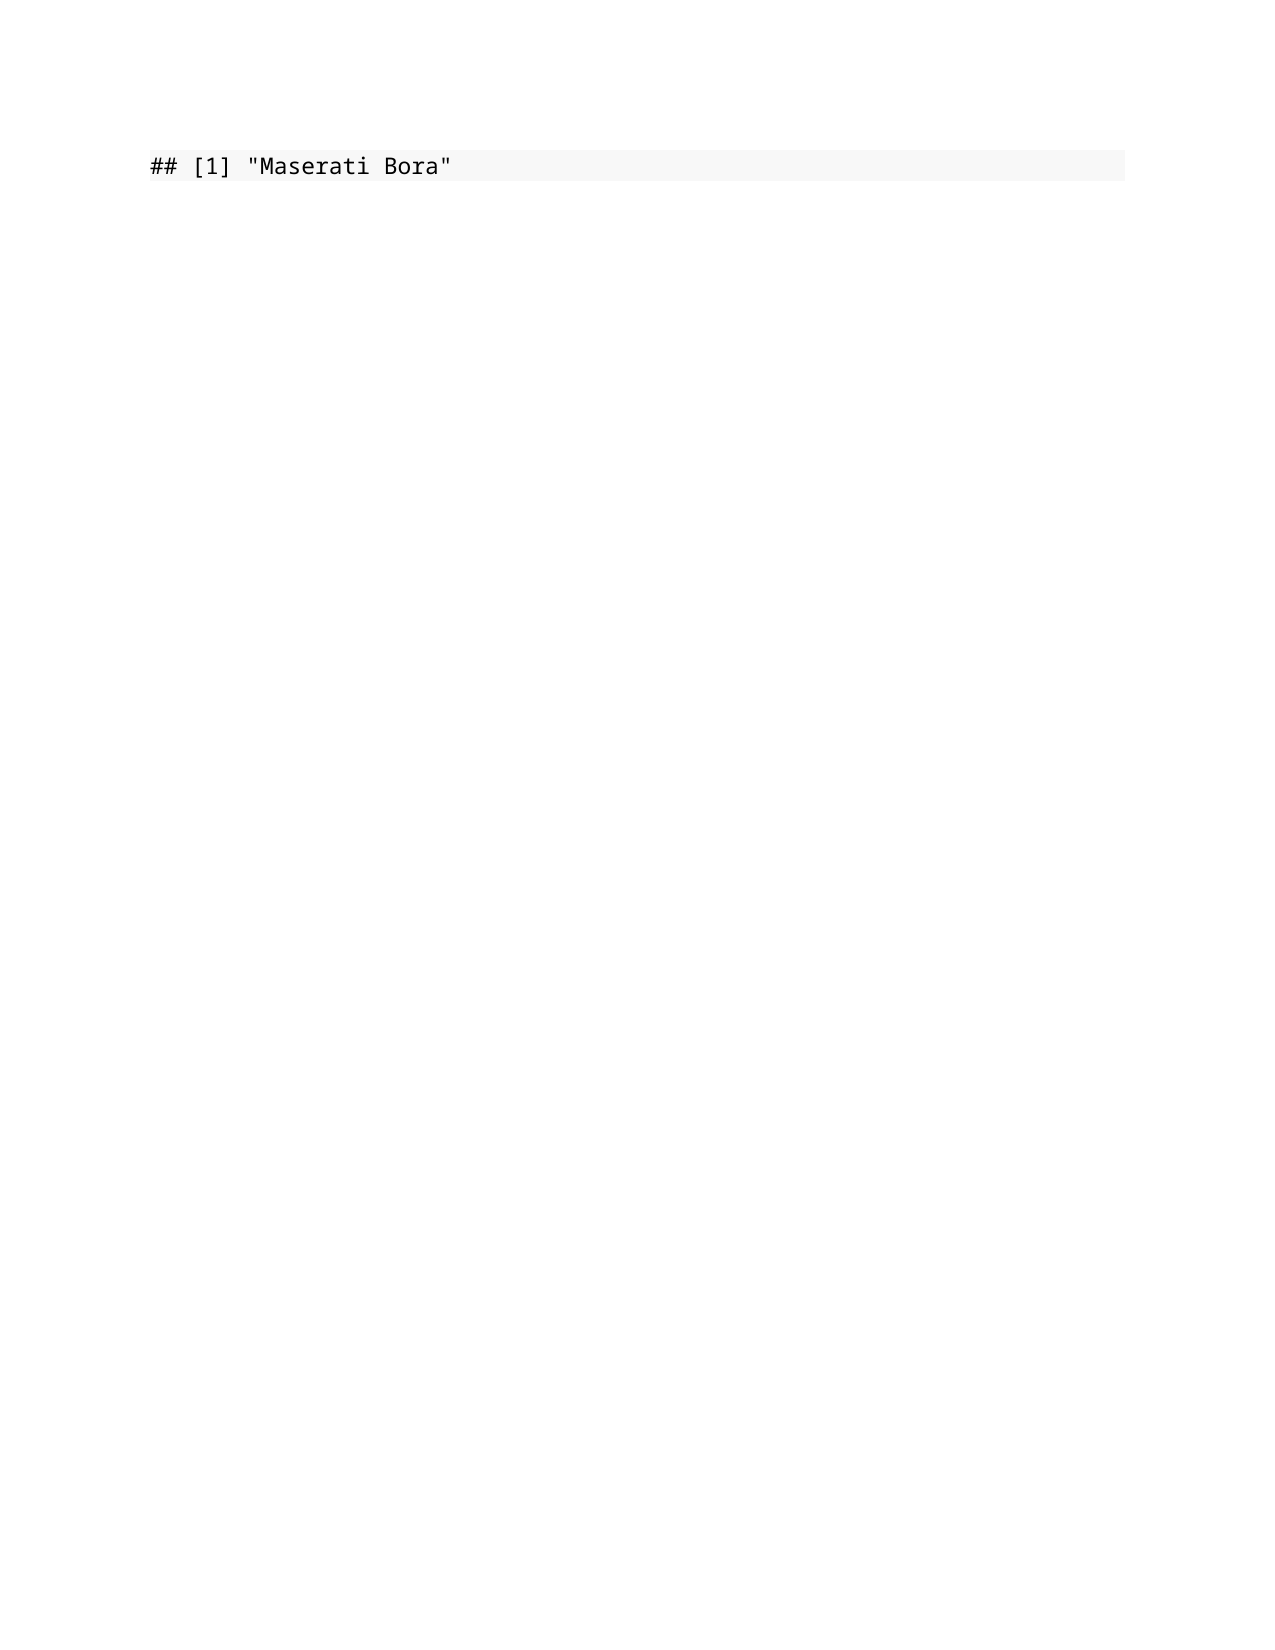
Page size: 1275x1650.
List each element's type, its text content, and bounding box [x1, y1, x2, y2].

text ## [1] "Maserati Bora" [150, 150, 1125, 181]
